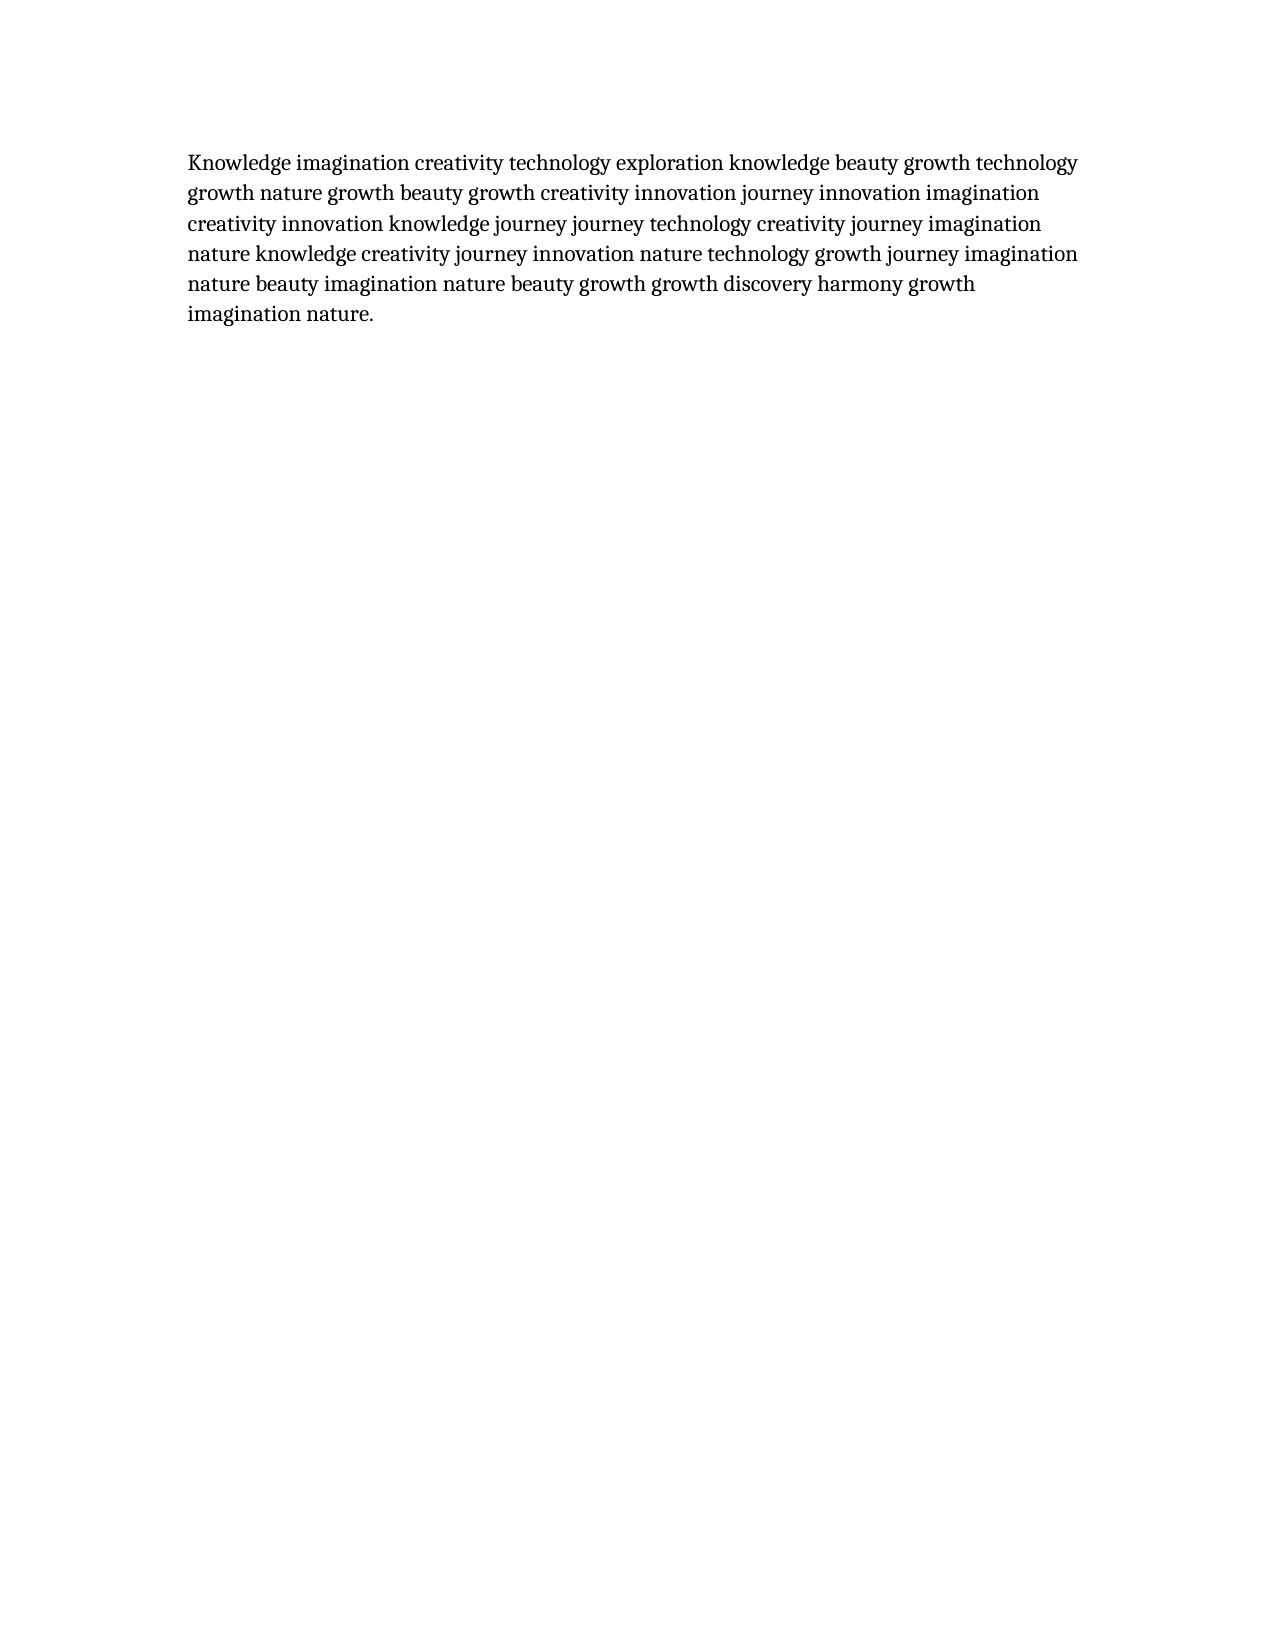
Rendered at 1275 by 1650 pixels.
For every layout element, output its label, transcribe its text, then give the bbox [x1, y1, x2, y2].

text Knowledge imagination creativity technology exploration knowledge beauty growth technology growth nature growth beauty growth creativity innovation journey innovation imagination creativity innovation knowledge journey journey technology creativity journey imagination nature knowledge creativity journey innovation nature technology growth journey imagination nature beauty imagination nature beauty growth growth discovery harmony growth imagination nature. [187, 150, 1087, 327]
